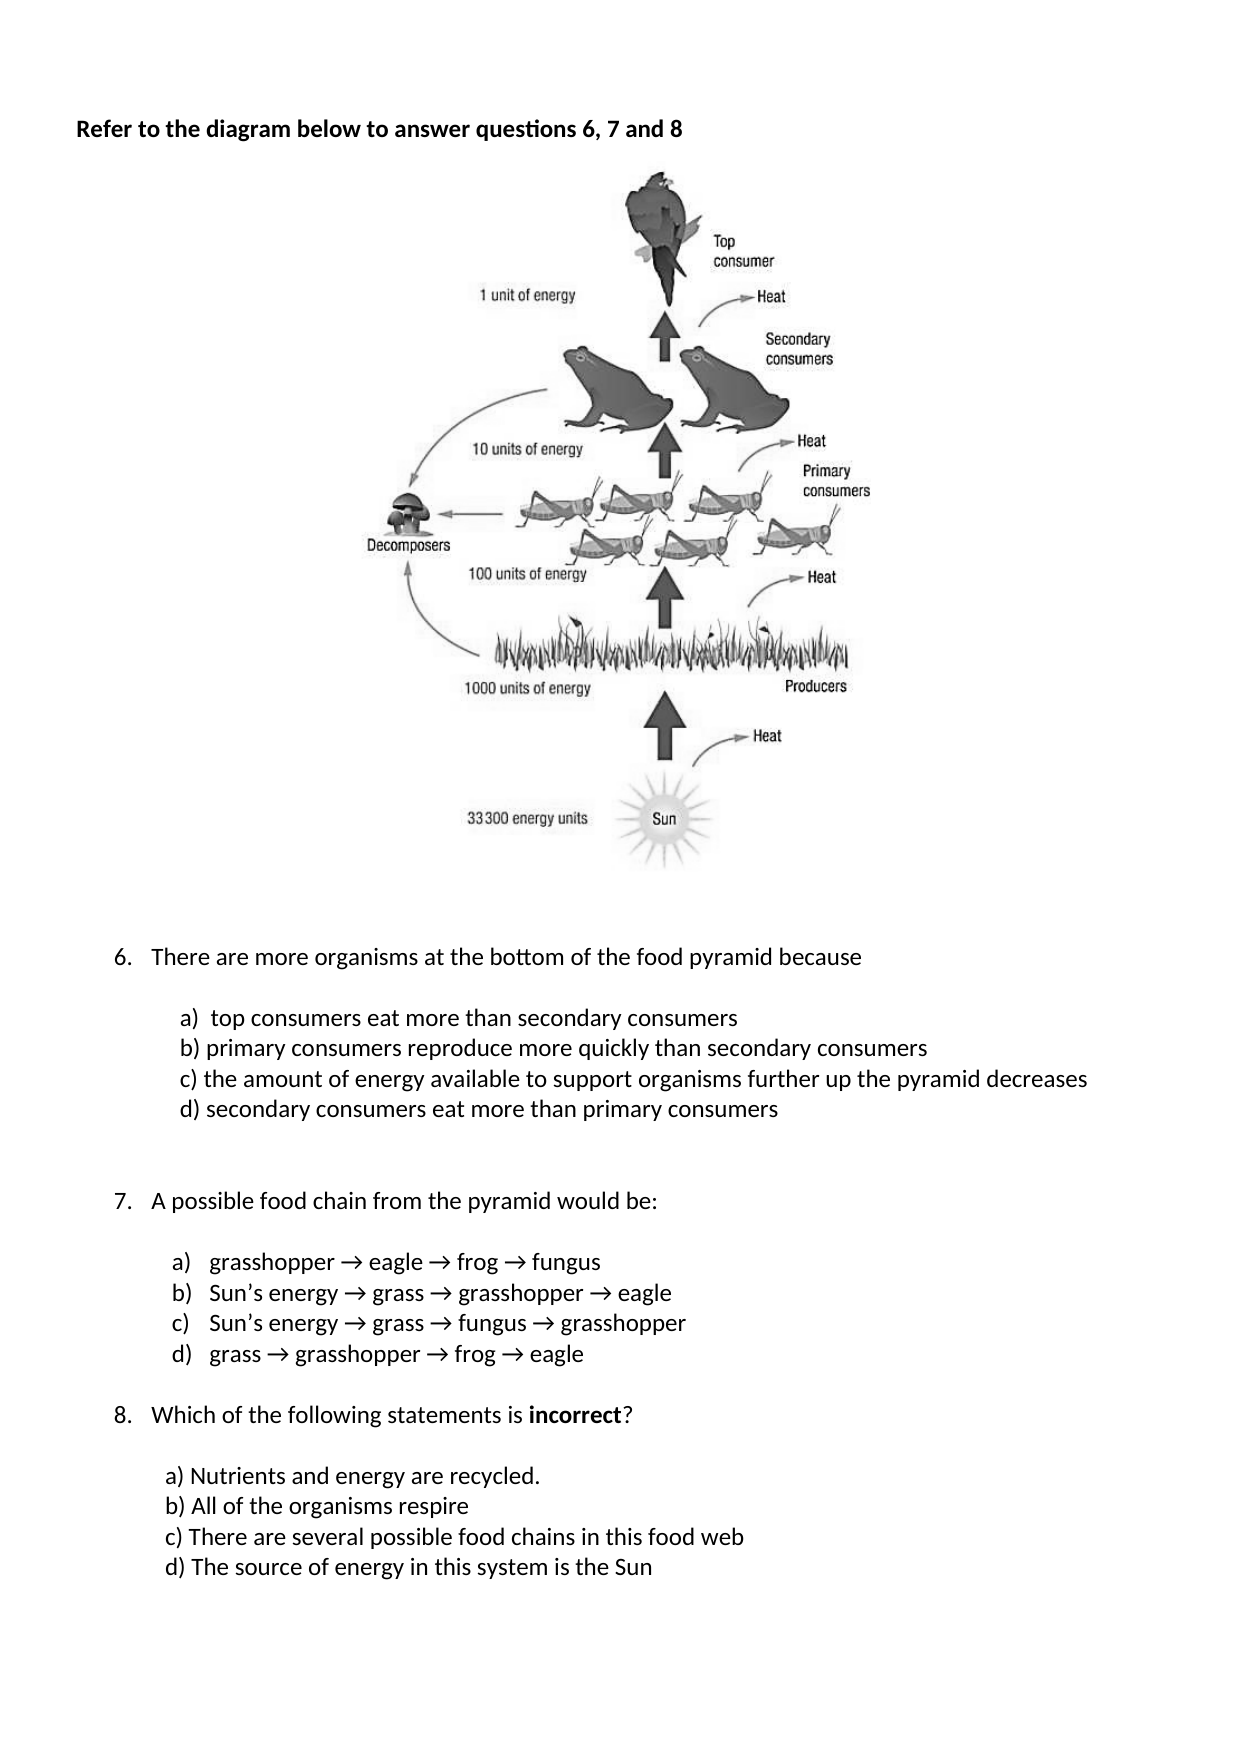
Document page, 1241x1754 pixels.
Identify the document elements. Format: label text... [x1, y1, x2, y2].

list Sun’s energy → grass → grasshopper → eagle [172, 1277, 1169, 1307]
text a) top consumers eat more than secondary consumers [179, 1002, 1169, 1033]
text Refer to the diagram below to answer questions 6, 7 and 8 [76, 113, 1169, 144]
list grass → grasshopper → frog → eagle [172, 1338, 1169, 1368]
list d) The source of energy in this system is the Sun [165, 1551, 1169, 1582]
list b) All of the organisms respire [165, 1490, 1169, 1521]
list Which of the following statements is incorrect? [114, 1399, 1169, 1429]
list c) There are several possible food chains in this food web [165, 1521, 1169, 1551]
text c) the amount of energy available to support organisms further up the pyramid decreases [179, 1063, 1169, 1094]
list A possible food chain from the pyramid would be: [114, 1185, 1169, 1216]
text d) secondary consumers eat more than primary consumers [179, 1094, 1169, 1124]
text b) primary consumers reproduce more quickly than secondary consumers [179, 1033, 1169, 1063]
list grasshopper → eagle → frog → fungus [172, 1246, 1169, 1277]
list a) Nutrients and energy are recycled. [165, 1460, 1169, 1490]
list There are more organisms at the bottom of the food pyramid because [114, 941, 1169, 972]
list Sun’s energy → grass → fungus → grasshopper [172, 1307, 1169, 1338]
